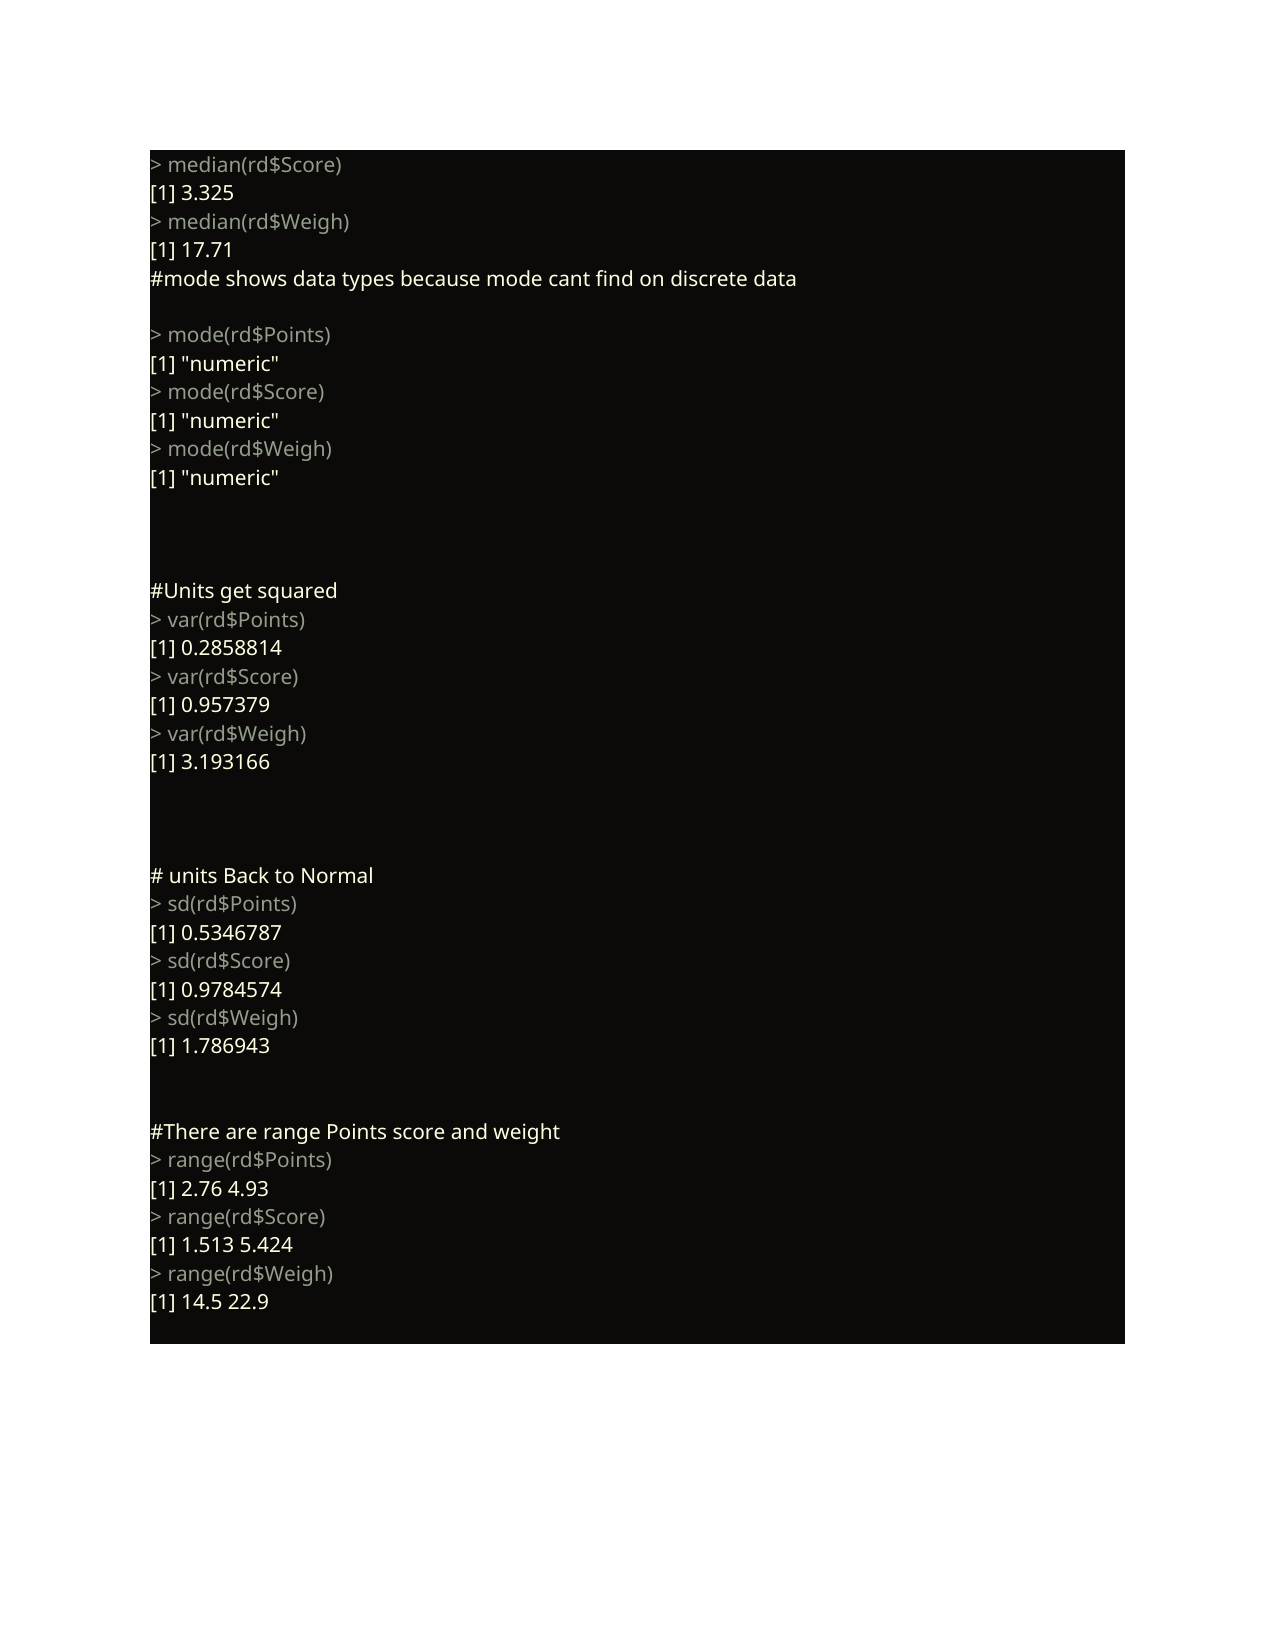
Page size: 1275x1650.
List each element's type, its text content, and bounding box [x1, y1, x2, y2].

text [1] 1.513 5.424 [150, 1231, 1125, 1259]
text [1] 0.957379 [150, 690, 1125, 719]
text [1] "numeric" [150, 406, 1125, 434]
text > var(rd$Points) [150, 605, 1125, 633]
text > range(rd$Points) [150, 1145, 1125, 1174]
text [1] 14.5 22.9 [150, 1287, 1125, 1316]
text [1] 0.5346787 [150, 918, 1125, 946]
text # units Back to Normal [150, 861, 1125, 889]
text > sd(rd$Points) [150, 889, 1125, 918]
text > mode(rd$Points) [150, 321, 1125, 349]
text > mode(rd$Weigh) [150, 434, 1125, 463]
text > range(rd$Weigh) [150, 1259, 1125, 1287]
text [1] "numeric" [150, 349, 1125, 377]
text [1] 0.9784574 [150, 975, 1125, 1003]
text > median(rd$Score) [150, 150, 1125, 178]
text > sd(rd$Score) [150, 946, 1125, 975]
text #Units get squared [150, 577, 1125, 605]
text [1] 3.325 [150, 178, 1125, 207]
text [1] 2.76 4.93 [150, 1174, 1125, 1202]
text [1] 1.786943 [150, 1032, 1125, 1060]
text > var(rd$Score) [150, 662, 1125, 690]
text > var(rd$Weigh) [150, 719, 1125, 747]
text [1] 3.193166 [150, 747, 1125, 776]
text [1] "numeric" [150, 463, 1125, 491]
text > median(rd$Weigh) [150, 207, 1125, 235]
text > range(rd$Score) [150, 1202, 1125, 1231]
text [1] 0.2858814 [150, 633, 1125, 662]
text #There are range Points score and weight [150, 1117, 1125, 1145]
text > mode(rd$Score) [150, 377, 1125, 406]
text [1] 17.71 [150, 235, 1125, 264]
text #mode shows data types because mode cant find on discrete data [150, 264, 1125, 292]
text > sd(rd$Weigh) [150, 1003, 1125, 1032]
